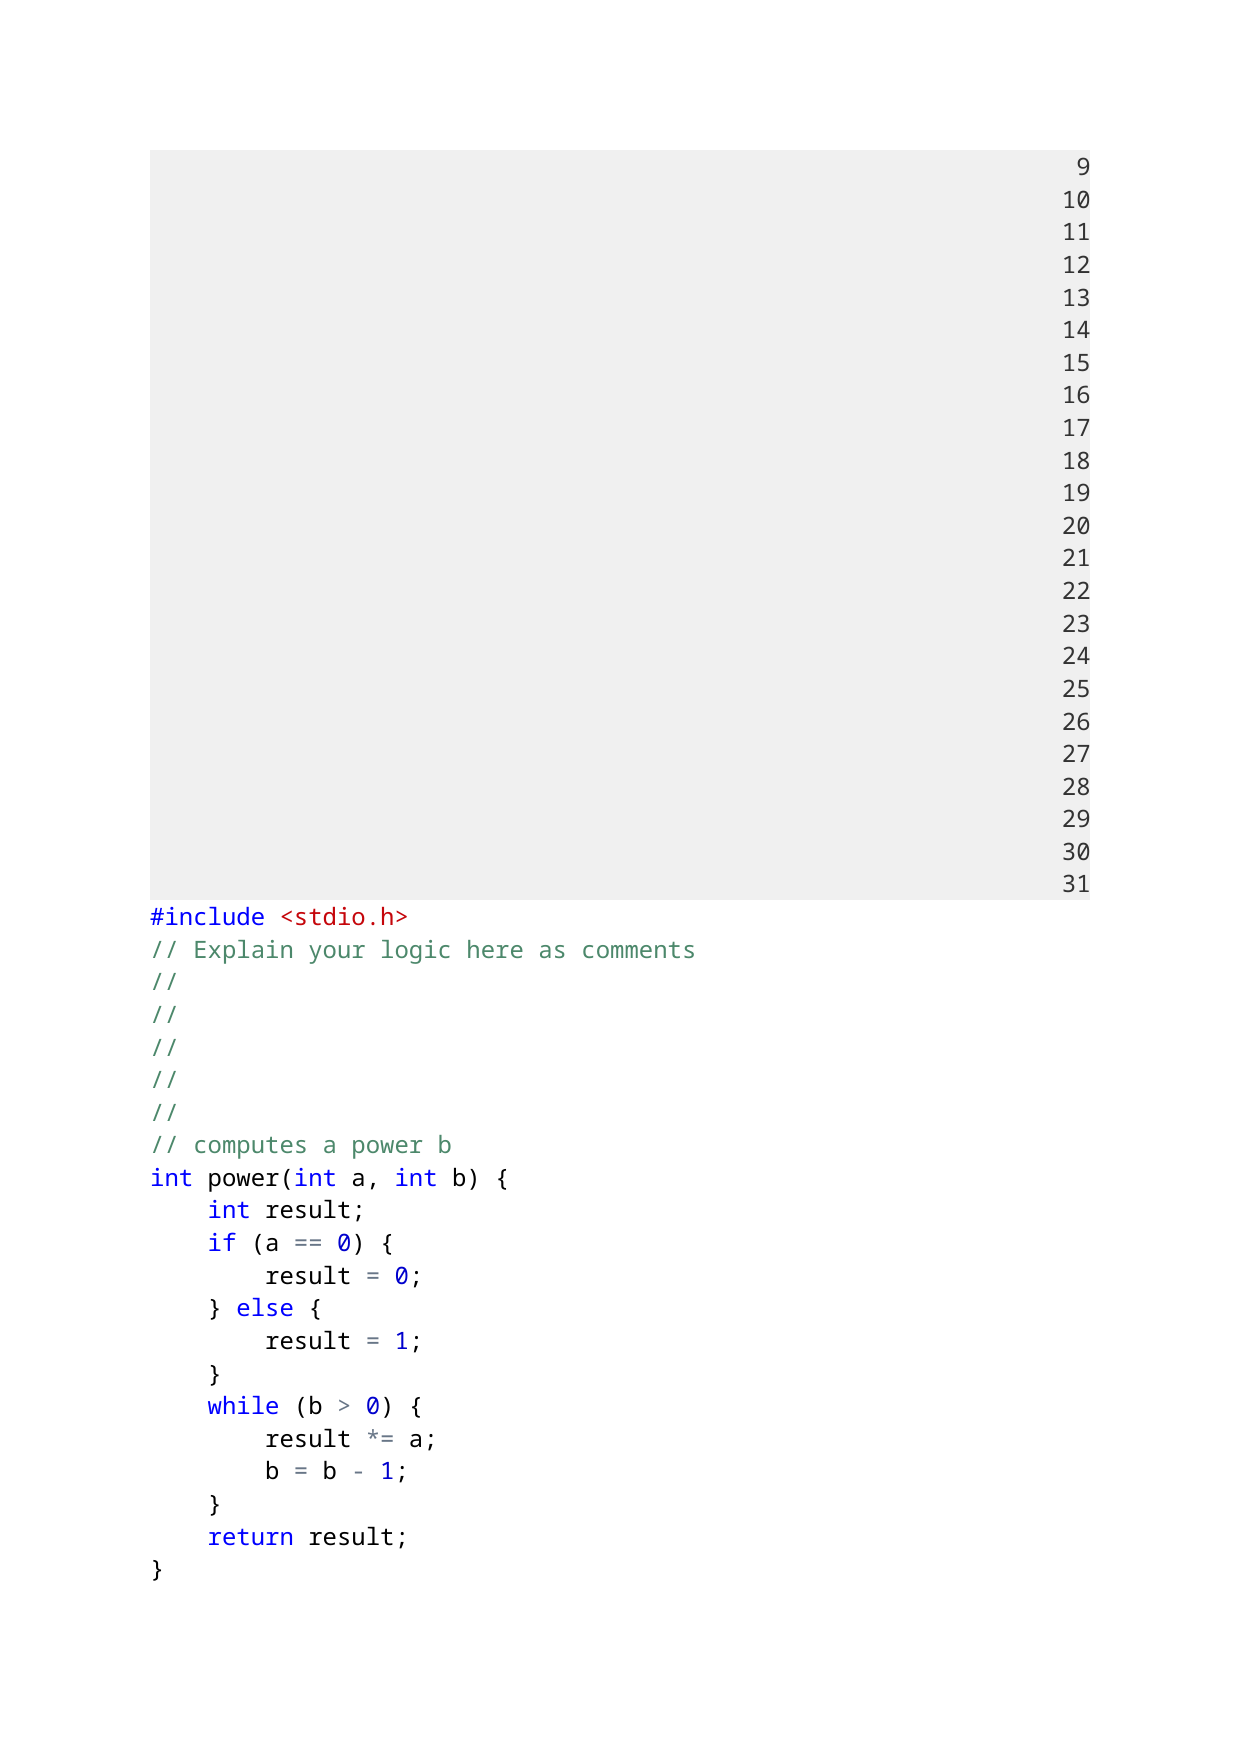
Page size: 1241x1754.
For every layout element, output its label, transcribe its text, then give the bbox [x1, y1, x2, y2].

text if (a == 0) { [150, 1226, 1090, 1258]
text // Explain your logic here as comments [150, 932, 1090, 965]
text result *= a; [150, 1422, 1090, 1454]
text 26 [150, 704, 1090, 737]
text 22 [150, 574, 1090, 606]
text 9 [150, 150, 1090, 183]
text } [150, 1552, 1090, 1584]
text result = 1; [150, 1324, 1090, 1356]
text // [150, 1096, 1090, 1128]
text // computes a power b [150, 1128, 1090, 1161]
text 30 [150, 835, 1090, 867]
text 25 [150, 672, 1090, 704]
text 15 [150, 346, 1090, 378]
text 13 [150, 280, 1090, 313]
text 12 [150, 248, 1090, 280]
text while (b > 0) { [150, 1389, 1090, 1422]
text 11 [150, 215, 1090, 248]
text 17 [150, 411, 1090, 443]
text int power(int a, int b) { [150, 1161, 1090, 1193]
text 20 [150, 509, 1090, 541]
text return result; [150, 1519, 1090, 1552]
text int result; [150, 1193, 1090, 1226]
text // [150, 1063, 1090, 1096]
text } [150, 1487, 1090, 1519]
text 21 [150, 541, 1090, 574]
text 31 [150, 867, 1090, 900]
text b = b - 1; [150, 1454, 1090, 1487]
text 24 [150, 639, 1090, 672]
text 27 [150, 737, 1090, 769]
text 10 [150, 183, 1090, 215]
text // [150, 965, 1090, 998]
text // [150, 998, 1090, 1030]
text } else { [150, 1291, 1090, 1324]
text 19 [150, 476, 1090, 509]
text 14 [150, 313, 1090, 346]
text 16 [150, 378, 1090, 411]
text } [150, 1356, 1090, 1389]
text #include <stdio.h> [150, 900, 1090, 932]
text // [150, 1030, 1090, 1063]
text 28 [150, 769, 1090, 802]
text 23 [150, 606, 1090, 639]
text 18 [150, 443, 1090, 476]
text 29 [150, 802, 1090, 835]
text result = 0; [150, 1258, 1090, 1291]
